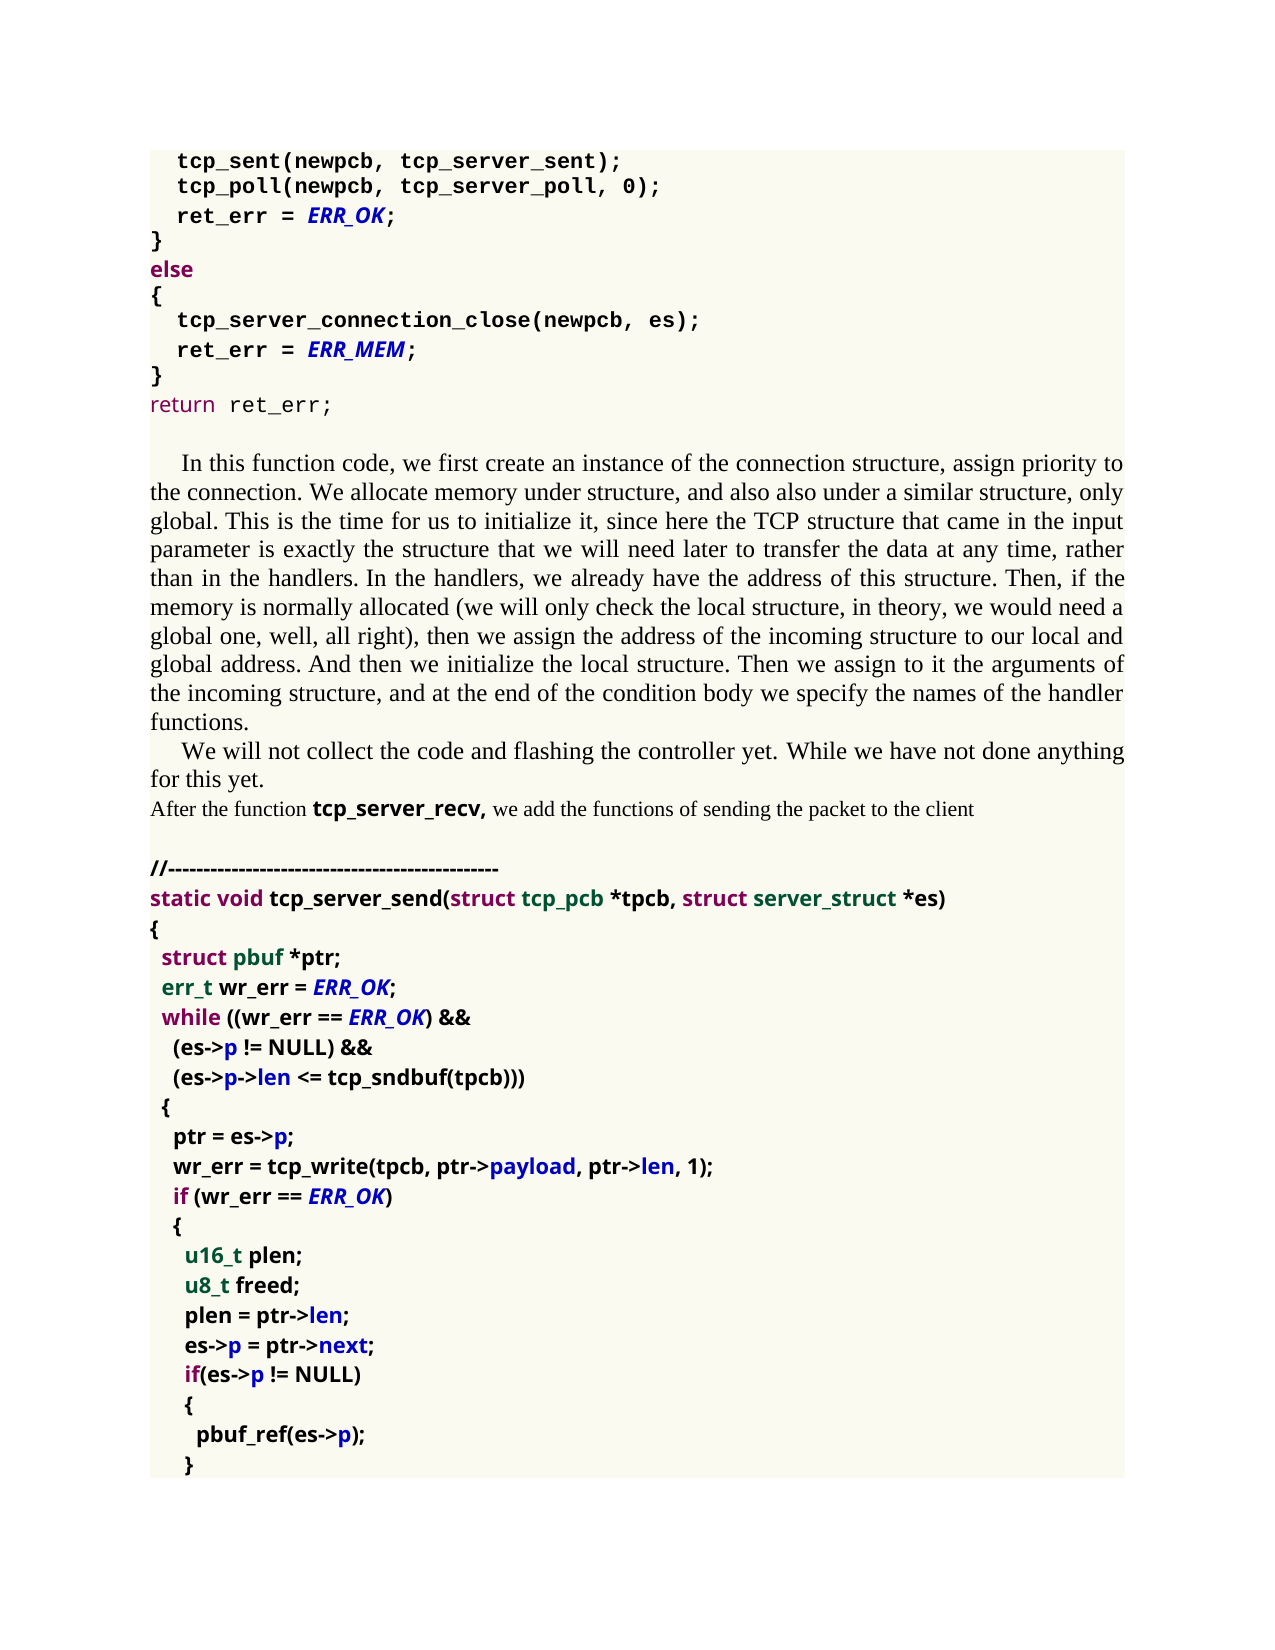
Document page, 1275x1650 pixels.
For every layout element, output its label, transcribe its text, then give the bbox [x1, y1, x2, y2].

text { [150, 1389, 1125, 1419]
text if (wr_err == ERR_OK) [150, 1181, 1125, 1210]
text In this function code, we first create an instance of the connection structure, assign priority to the connection. We allocate memory under structure, and also also under a similar structure, only global. This is the time for us to initialize it, since here the TCP structure that came in the input parameter is exactly the structure that we will need later to transfer the data at any time, rather than in the handlers. In the handlers, we already have the address of this structure. Then, if the memory is normally allocated (we will only check the local structure, in theory, we would need a global one, well, all right), then we assign the address of the incoming structure to our local and global address. And then we initialize the local structure. Then we assign to it the arguments of the incoming structure, and at the end of the condition body we specify the names of the handler functions. [150, 448, 1125, 736]
text { [150, 1210, 1125, 1240]
text struct pbuf *ptr; [150, 942, 1125, 972]
text (es->p != NULL) && [150, 1032, 1125, 1061]
text (es->p->len <= tcp_sndbuf(tpcb))) [150, 1061, 1125, 1091]
text static void tcp_server_send(struct tcp_pcb *tpcb, struct server_struct *es) [150, 883, 1125, 912]
text //----------------------------------------------- [150, 853, 1125, 883]
text if(es->p != NULL) [150, 1359, 1125, 1389]
text After the function tcp_server_recv, we add the functions of sending the packet to the client [150, 793, 1125, 823]
text es->p = ptr->next; [150, 1329, 1125, 1359]
text while ((wr_err == ERR_OK) && [150, 1002, 1125, 1032]
text { [150, 284, 1125, 309]
text } [150, 364, 1125, 388]
text } [150, 1449, 1125, 1478]
text u8_t freed; [150, 1270, 1125, 1300]
text wr_err = tcp_write(tpcb, ptr->payload, ptr->len, 1); [150, 1151, 1125, 1181]
text tcp_server_connection_close(newpcb, es); [150, 309, 1125, 334]
text plen = ptr->len; [150, 1300, 1125, 1329]
text tcp_poll(newpcb, tcp_server_poll, 0); [150, 175, 1125, 199]
text We will not collect the code and flashing the controller yet. While we have not done anything for this yet. [150, 736, 1125, 793]
text err_t wr_err = ERR_OK; [150, 972, 1125, 1002]
text pbuf_ref(es->p); [150, 1419, 1125, 1449]
text tcp_sent(newpcb, tcp_server_sent); [150, 150, 1125, 175]
text { [150, 1091, 1125, 1121]
text ptr = es->p; [150, 1121, 1125, 1151]
text u16_t plen; [150, 1240, 1125, 1270]
text else [150, 254, 1125, 284]
text } [150, 229, 1125, 254]
text ret_err = ERR_MEM; [150, 334, 1125, 364]
text return ret_err; [150, 388, 1125, 418]
text ret_err = ERR_OK; [150, 199, 1125, 229]
text { [150, 912, 1125, 942]
